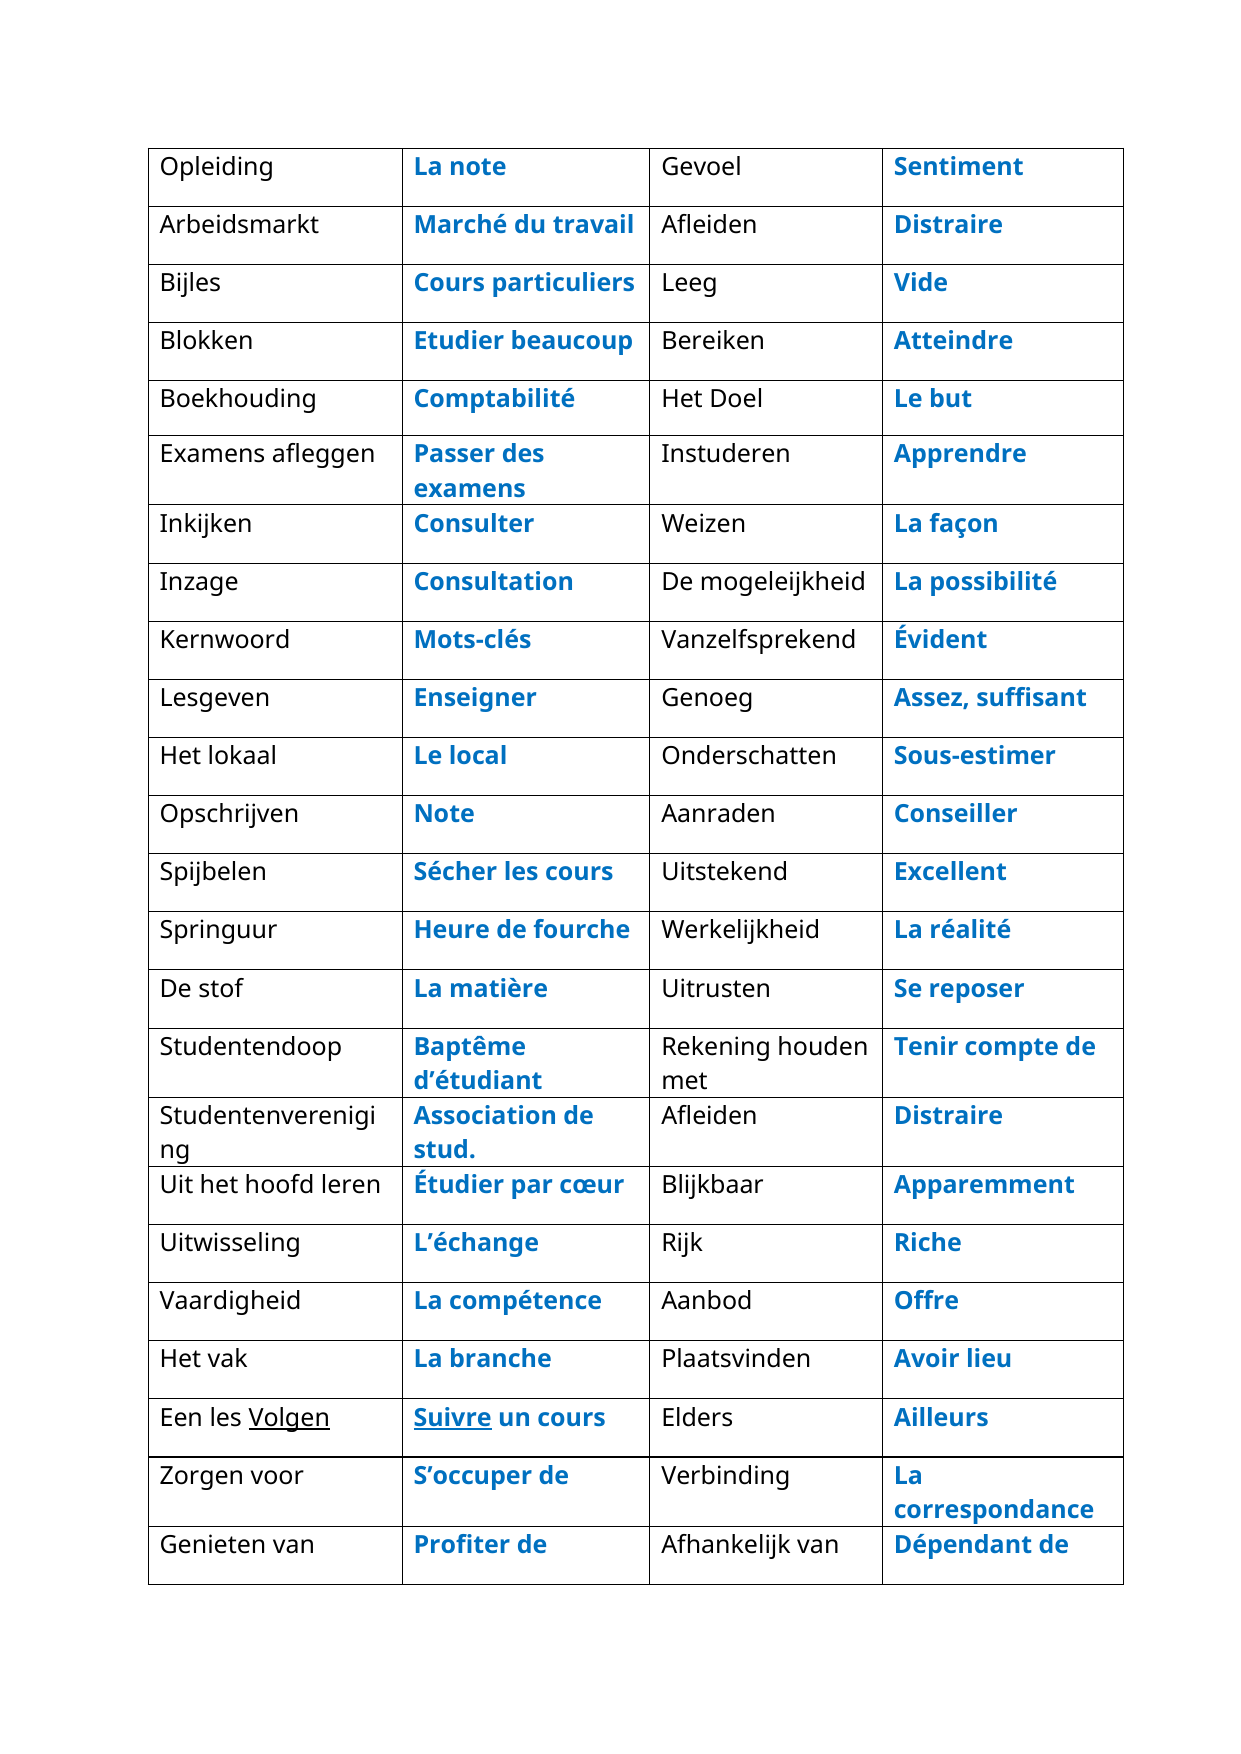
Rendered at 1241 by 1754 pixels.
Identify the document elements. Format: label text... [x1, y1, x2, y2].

table_cell Avoir lieu [883, 1341, 1123, 1398]
table_cell Het Doel [650, 381, 882, 435]
table_cell Elders [650, 1399, 882, 1456]
table_cell Passer des examens [403, 436, 649, 504]
table_cell Lesgeven [149, 680, 402, 737]
table_cell Weizen [650, 505, 882, 562]
table_cell Consulter [403, 505, 649, 562]
table_cell Zorgen voor [149, 1458, 402, 1526]
table_cell L’échange [403, 1225, 649, 1282]
table_cell Afhankelijk van [650, 1527, 882, 1584]
table_cell Profiter de [403, 1527, 649, 1584]
table_cell Le local [403, 738, 649, 795]
table_cell Het vak [149, 1341, 402, 1398]
table_cell Distraire [883, 1098, 1123, 1166]
table_cell Tenir compte de [883, 1029, 1123, 1097]
table_cell Boekhouding [149, 381, 402, 435]
table_cell Évident [883, 622, 1123, 679]
table_header La note [403, 149, 649, 206]
table_cell La compétence [403, 1283, 649, 1340]
table_header Sentiment [883, 149, 1123, 206]
table_cell Etudier beaucoup [403, 323, 649, 380]
table_cell Sous-estimer [883, 738, 1123, 795]
table_cell Instuderen [650, 436, 882, 504]
table_cell Apparemment [883, 1167, 1123, 1224]
table_cell Association de stud. [403, 1098, 649, 1166]
table_cell Se reposer [883, 970, 1123, 1027]
table_cell La possibilité [883, 564, 1123, 621]
table_cell Vanzelfsprekend [650, 622, 882, 679]
table_cell Genieten van [149, 1527, 402, 1584]
table_cell Afleiden [650, 1098, 882, 1166]
table_cell Note [403, 796, 649, 853]
table_cell Het lokaal [149, 738, 402, 795]
table_cell Opschrijven [149, 796, 402, 853]
table_cell Marché du travail [403, 207, 649, 264]
table_cell Rekening houden met [650, 1029, 882, 1097]
table_cell Vide [883, 265, 1123, 322]
table_cell Excellent [883, 854, 1123, 911]
table_cell Offre [883, 1283, 1123, 1340]
table_cell Spijbelen [149, 854, 402, 911]
table_cell Distraire [883, 207, 1123, 264]
table_cell Kernwoord [149, 622, 402, 679]
table_cell Springuur [149, 912, 402, 969]
table_cell Inzage [149, 564, 402, 621]
table_cell S’occuper de [403, 1458, 649, 1526]
table_cell Bijles [149, 265, 402, 322]
table_cell Enseigner [403, 680, 649, 737]
table_cell Comptabilité [403, 381, 649, 435]
table_cell Uitstekend [650, 854, 882, 911]
table_cell Mots-clés [403, 622, 649, 679]
table_cell La correspondance [883, 1458, 1123, 1526]
table_cell Aanbod [650, 1283, 882, 1340]
table_cell De stof [149, 970, 402, 1027]
table_cell Conseiller [883, 796, 1123, 853]
table_cell Inkijken [149, 505, 402, 562]
table_cell Studentendoop [149, 1029, 402, 1097]
table_cell Uit het hoofd leren [149, 1167, 402, 1224]
table_cell Atteindre [883, 323, 1123, 380]
table_cell Aanraden [650, 796, 882, 853]
table_cell La branche [403, 1341, 649, 1398]
table_cell Suivre un cours [403, 1399, 649, 1456]
table_cell Rijk [650, 1225, 882, 1282]
table_cell Arbeidsmarkt [149, 207, 402, 264]
table_cell Heure de fourche [403, 912, 649, 969]
table_cell Een les Volgen [149, 1399, 402, 1456]
table_cell La réalité [883, 912, 1123, 969]
table_cell Assez, suffisant [883, 680, 1123, 737]
table_cell Afleiden [650, 207, 882, 264]
table_cell Examens afleggen [149, 436, 402, 504]
table_cell Leeg [650, 265, 882, 322]
table_cell Riche [883, 1225, 1123, 1282]
table_cell Étudier par cœur [403, 1167, 649, 1224]
table_cell La matière [403, 970, 649, 1027]
table_cell Ailleurs [883, 1399, 1123, 1456]
table_cell Cours particuliers [403, 265, 649, 322]
table_cell Genoeg [650, 680, 882, 737]
table_cell Apprendre [883, 436, 1123, 504]
table_cell Baptême d’étudiant [403, 1029, 649, 1097]
table_cell Blokken [149, 323, 402, 380]
table_cell Werkelijkheid [650, 912, 882, 969]
table_cell La façon [883, 505, 1123, 562]
table_cell Consultation [403, 564, 649, 621]
table_cell Blijkbaar [650, 1167, 882, 1224]
table_cell Plaatsvinden [650, 1341, 882, 1398]
table_cell Uitwisseling [149, 1225, 402, 1282]
table_cell Verbinding [650, 1458, 882, 1526]
table_cell De mogeleijkheid [650, 564, 882, 621]
table_cell Onderschatten [650, 738, 882, 795]
table_cell Sécher les cours [403, 854, 649, 911]
table_cell Vaardigheid [149, 1283, 402, 1340]
table_cell Uitrusten [650, 970, 882, 1027]
table_cell Le but [883, 381, 1123, 435]
table_cell Bereiken [650, 323, 882, 380]
table_header Gevoel [650, 149, 882, 206]
table_header Opleiding [149, 149, 402, 206]
table_cell Studentenvereniging [149, 1098, 402, 1166]
table_cell Dépendant de [883, 1527, 1123, 1584]
